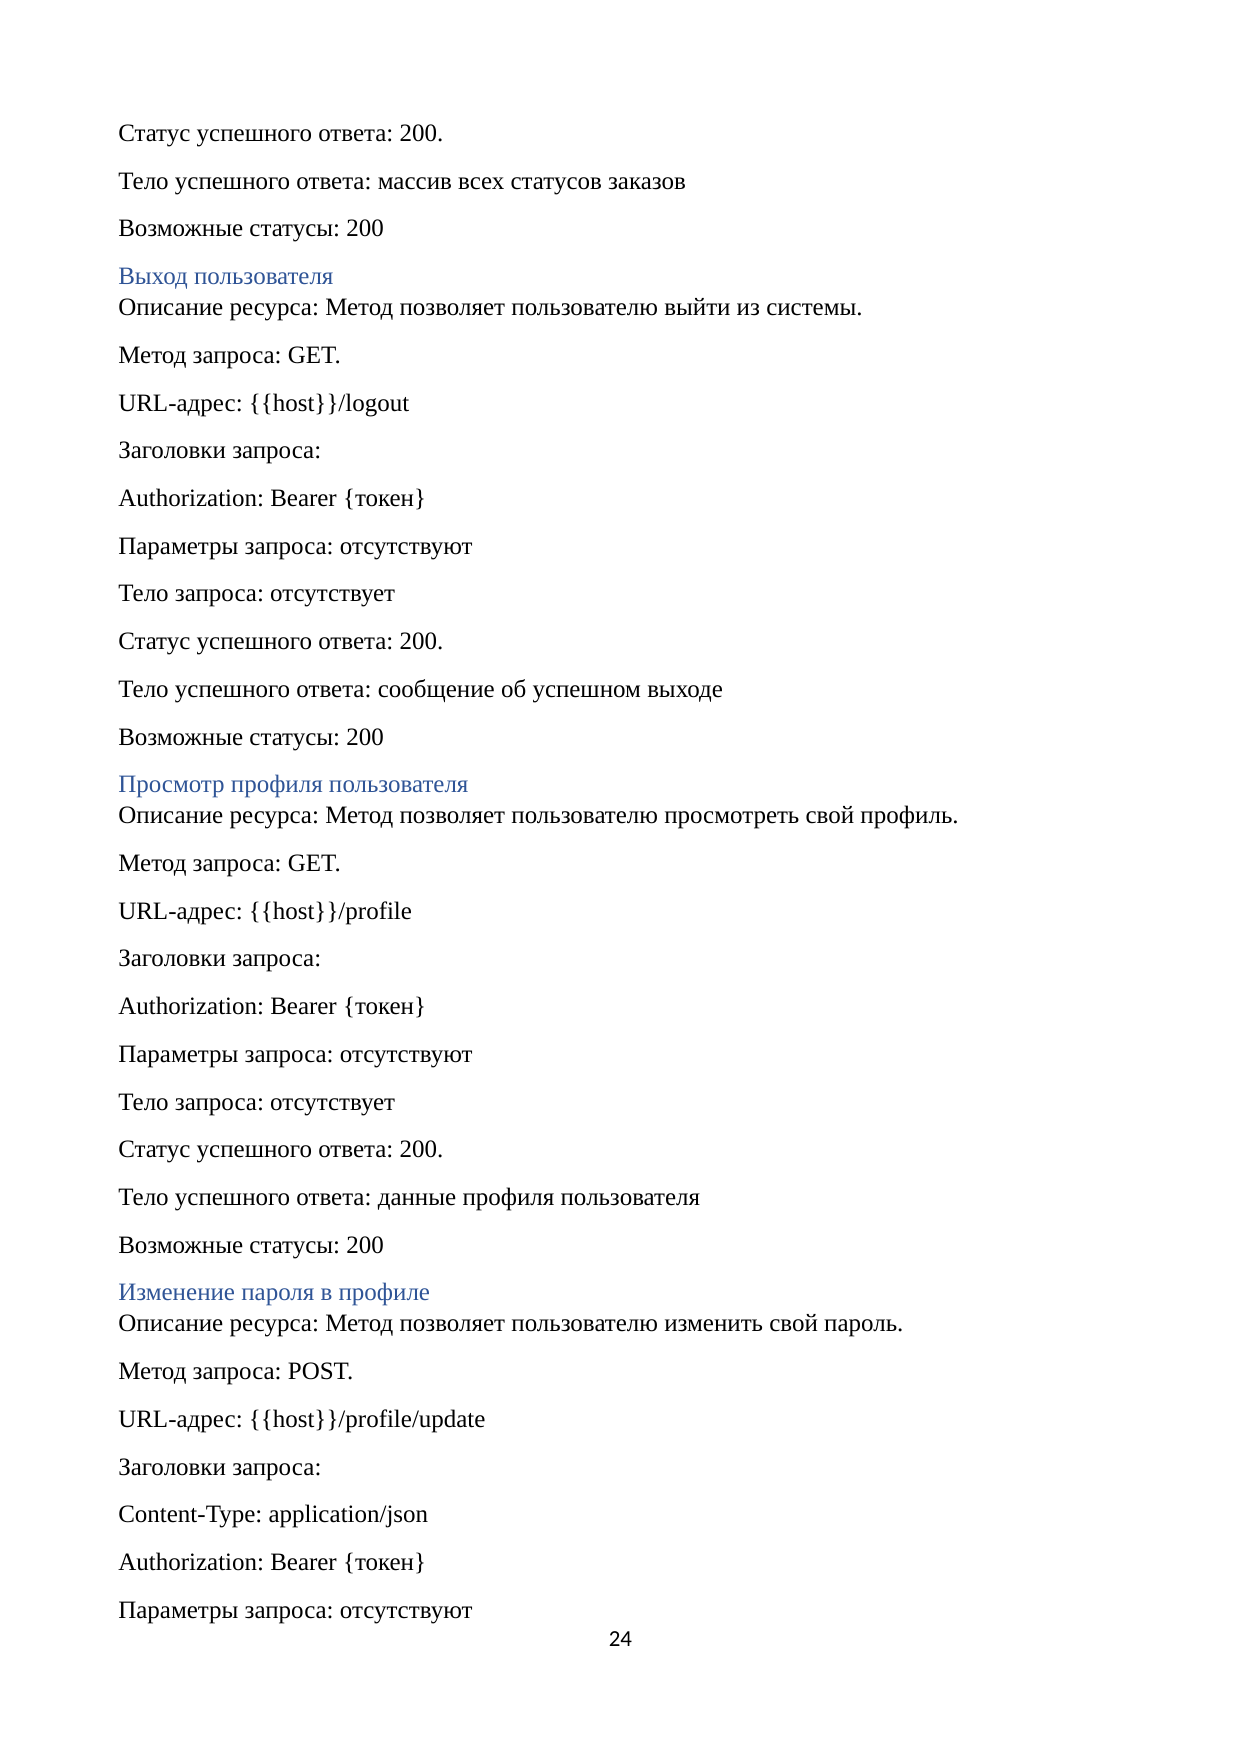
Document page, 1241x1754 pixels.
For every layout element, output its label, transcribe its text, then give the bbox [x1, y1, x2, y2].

text URL-адрес: {{host}}/profile/update [118, 1404, 1122, 1433]
text Параметры запроса: отсутствуют [118, 1595, 1122, 1623]
text Тело успешного ответа: данные профиля пользователя [118, 1182, 1122, 1211]
text URL-адрес: {{host}}/profile [118, 896, 1122, 924]
text URL-адрес: {{host}}/logout [118, 388, 1122, 416]
text Заголовки запроса: [118, 943, 1122, 972]
subtitle Просмотр профиля пользователя [118, 769, 1122, 798]
text Тело успешного ответа: массив всех статусов заказов [118, 166, 1122, 194]
text Заголовки запроса: [118, 435, 1122, 464]
text Описание ресурса: Метод позволяет пользователю просмотреть свой профиль. [118, 800, 1122, 829]
text Метод запроса: POST. [118, 1356, 1122, 1385]
text Метод запроса: GET. [118, 340, 1122, 369]
text Заголовки запроса: [118, 1452, 1122, 1480]
text Описание ресурса: Метод позволяет пользователю выйти из системы. [118, 292, 1122, 321]
text Метод запроса: GET. [118, 848, 1122, 877]
text Content-Type: application/json [118, 1499, 1122, 1528]
text Возможные статусы: 200 [118, 213, 1122, 242]
text Возможные статусы: 200 [118, 722, 1122, 750]
text Возможные статусы: 200 [118, 1230, 1122, 1258]
text Статус успешного ответа: 200. [118, 1134, 1122, 1163]
text Описание ресурса: Метод позволяет пользователю изменить свой пароль. [118, 1308, 1122, 1337]
text Тело запроса: отсутствует [118, 578, 1122, 607]
text Authorization: Bearer {токен} [118, 1547, 1122, 1576]
text Authorization: Bearer {токен} [118, 483, 1122, 512]
subtitle Изменение пароля в профиле [118, 1277, 1122, 1306]
text Тело успешного ответа: сообщение об успешном выходе [118, 674, 1122, 703]
subtitle Выход пользователя [118, 261, 1122, 290]
text Authorization: Bearer {токен} [118, 991, 1122, 1020]
text Параметры запроса: отсутствуют [118, 531, 1122, 559]
text Статус успешного ответа: 200. [118, 626, 1122, 655]
text Статус успешного ответа: 200. [118, 118, 1122, 147]
text Параметры запроса: отсутствуют [118, 1039, 1122, 1068]
text Тело запроса: отсутствует [118, 1087, 1122, 1115]
